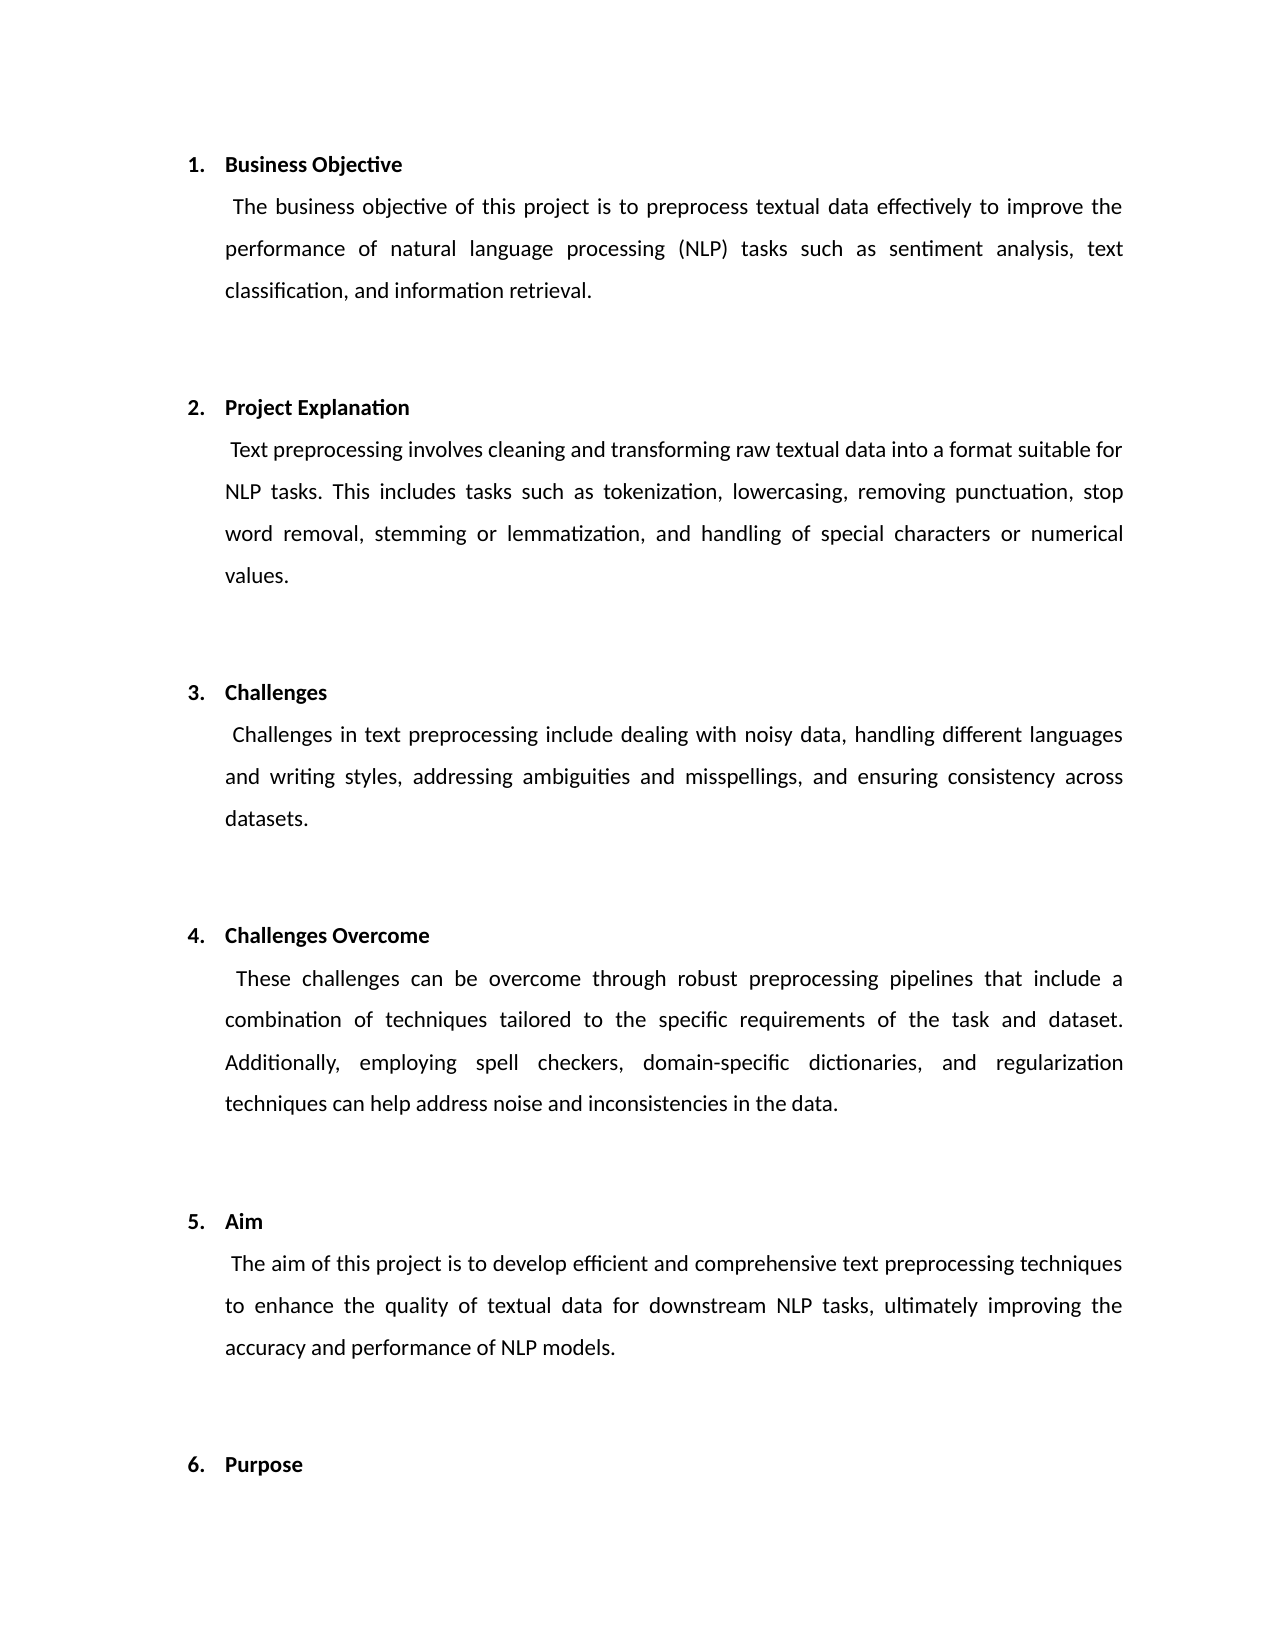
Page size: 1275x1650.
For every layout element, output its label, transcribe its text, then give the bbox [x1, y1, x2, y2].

list Challenges [187, 678, 1125, 706]
list Challenges Overcome [187, 922, 1125, 950]
list Challenges in text preprocessing include dealing with noisy data, handling different languages and writing styles, addressing ambiguities and misspellings, and ensuring consistency across datasets. [225, 720, 1125, 832]
list Business Objective [187, 150, 1125, 178]
list The business objective of this project is to preprocess textual data effectively to improve the performance of natural language processing (NLP) tasks such as sentiment analysis, text classification, and information retrieval. [225, 192, 1125, 304]
list Purpose [187, 1450, 1125, 1478]
list Aim [187, 1207, 1125, 1235]
list Text preprocessing involves cleaning and transforming raw textual data into a format suitable for NLP tasks. This includes tasks such as tokenization, lowercasing, removing punctuation, stop word removal, stemming or lemmatization, and handling of special characters or numerical values. [225, 435, 1125, 589]
list The aim of this project is to develop efficient and comprehensive text preprocessing techniques to enhance the quality of textual data for downstream NLP tasks, ultimately improving the accuracy and performance of NLP models. [225, 1249, 1125, 1361]
list Project Explanation [187, 393, 1125, 421]
list These challenges can be overcome through robust preprocessing pipelines that include a combination of techniques tailored to the specific requirements of the task and dataset. Additionally, employing spell checkers, domain-specific dictionaries, and regularization techniques can help address noise and inconsistencies in the data. [225, 964, 1125, 1118]
